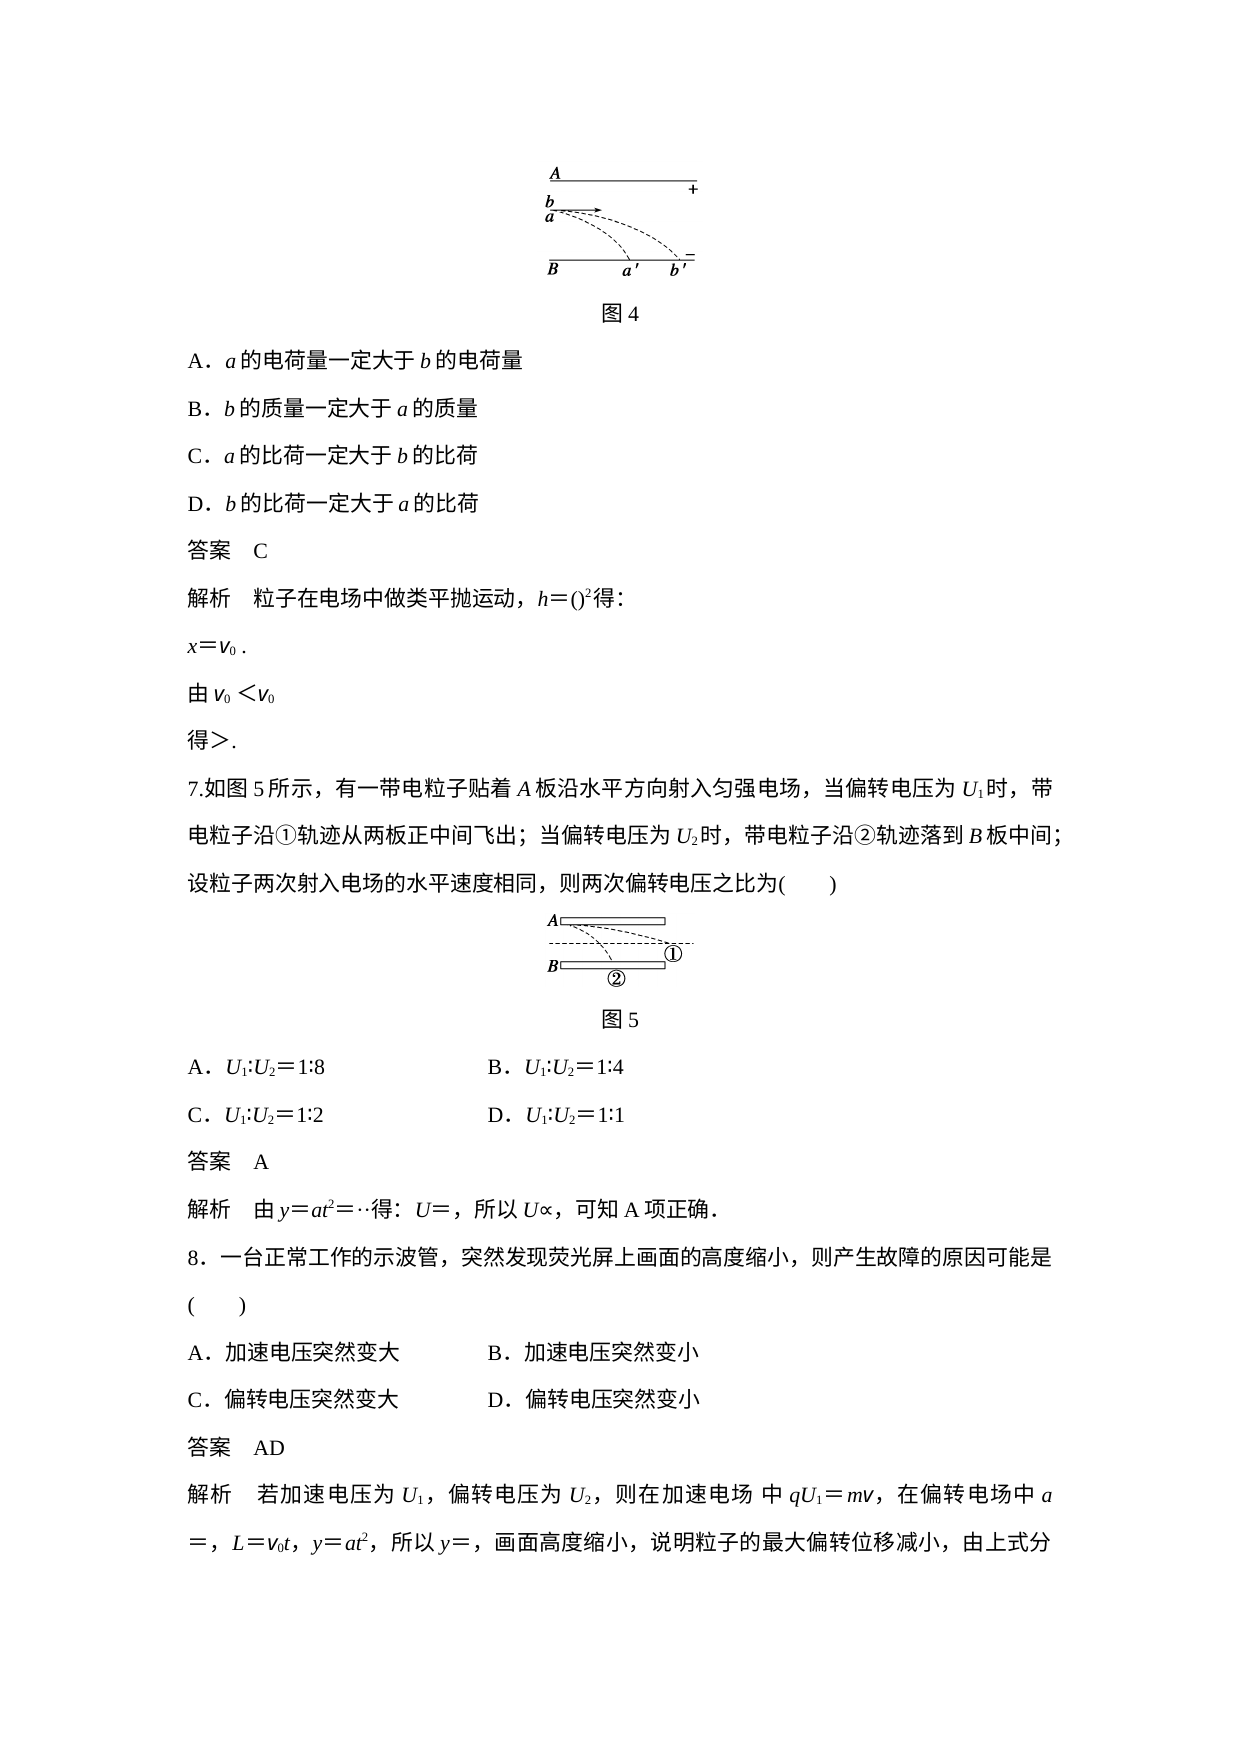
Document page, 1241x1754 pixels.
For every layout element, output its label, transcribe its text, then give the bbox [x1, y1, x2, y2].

text A．U1∶U2＝1∶8 B．U1∶U2＝1∶4 [187, 1049, 1053, 1081]
text 答案 AD [187, 1429, 1053, 1461]
text 图4 [187, 296, 1053, 327]
text C．偏转电压突然变大 D．偏转电压突然变小 [187, 1382, 1053, 1414]
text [187, 1477, 1053, 1556]
text 答案 C [187, 533, 1053, 565]
picture [545, 913, 695, 987]
text 答案 A [187, 1144, 1053, 1176]
text C．a的比荷一定大于b的比荷 [187, 438, 1053, 470]
picture [537, 161, 703, 281]
text 得＞. [187, 723, 1053, 755]
text A．加速电压突然变大 B．加速电压突然变小 [187, 1334, 1053, 1366]
text 图5 [187, 1002, 1053, 1033]
text C．U1∶U2＝1∶2 D．U1∶U2＝1∶1 [187, 1097, 1053, 1128]
text 7.如图5所示，有一带电粒子贴着A板沿水平方向射入匀强电场，当偏转电压为U1时，带电粒子沿①轨迹从两板正中间飞出；当偏转电压为U2时，带电粒子沿②轨迹落到B板中间；设粒子两次射入电场的水平速度相同，则两次偏转电压之比为( ) [187, 771, 1053, 897]
text B．b的质量一定大于a的质量 [187, 391, 1053, 422]
text A．a的电荷量一定大于b的电荷量 [187, 343, 1053, 375]
text 8．一台正常工作的示波管，突然发现荧光屏上画面的高度缩小，则产生故障的原因可能是( ) [187, 1239, 1053, 1319]
text 解析 粒子在电场中做类平抛运动，h＝()2得： [187, 581, 1053, 612]
text 解析 由y＝at2＝··得：U＝，所以U∝，可知A项正确． [187, 1192, 1053, 1224]
text x＝v0 . [187, 628, 1053, 660]
text 由v0 ＜v0 [187, 676, 1053, 707]
text D．b的比荷一定大于a的比荷 [187, 486, 1053, 517]
